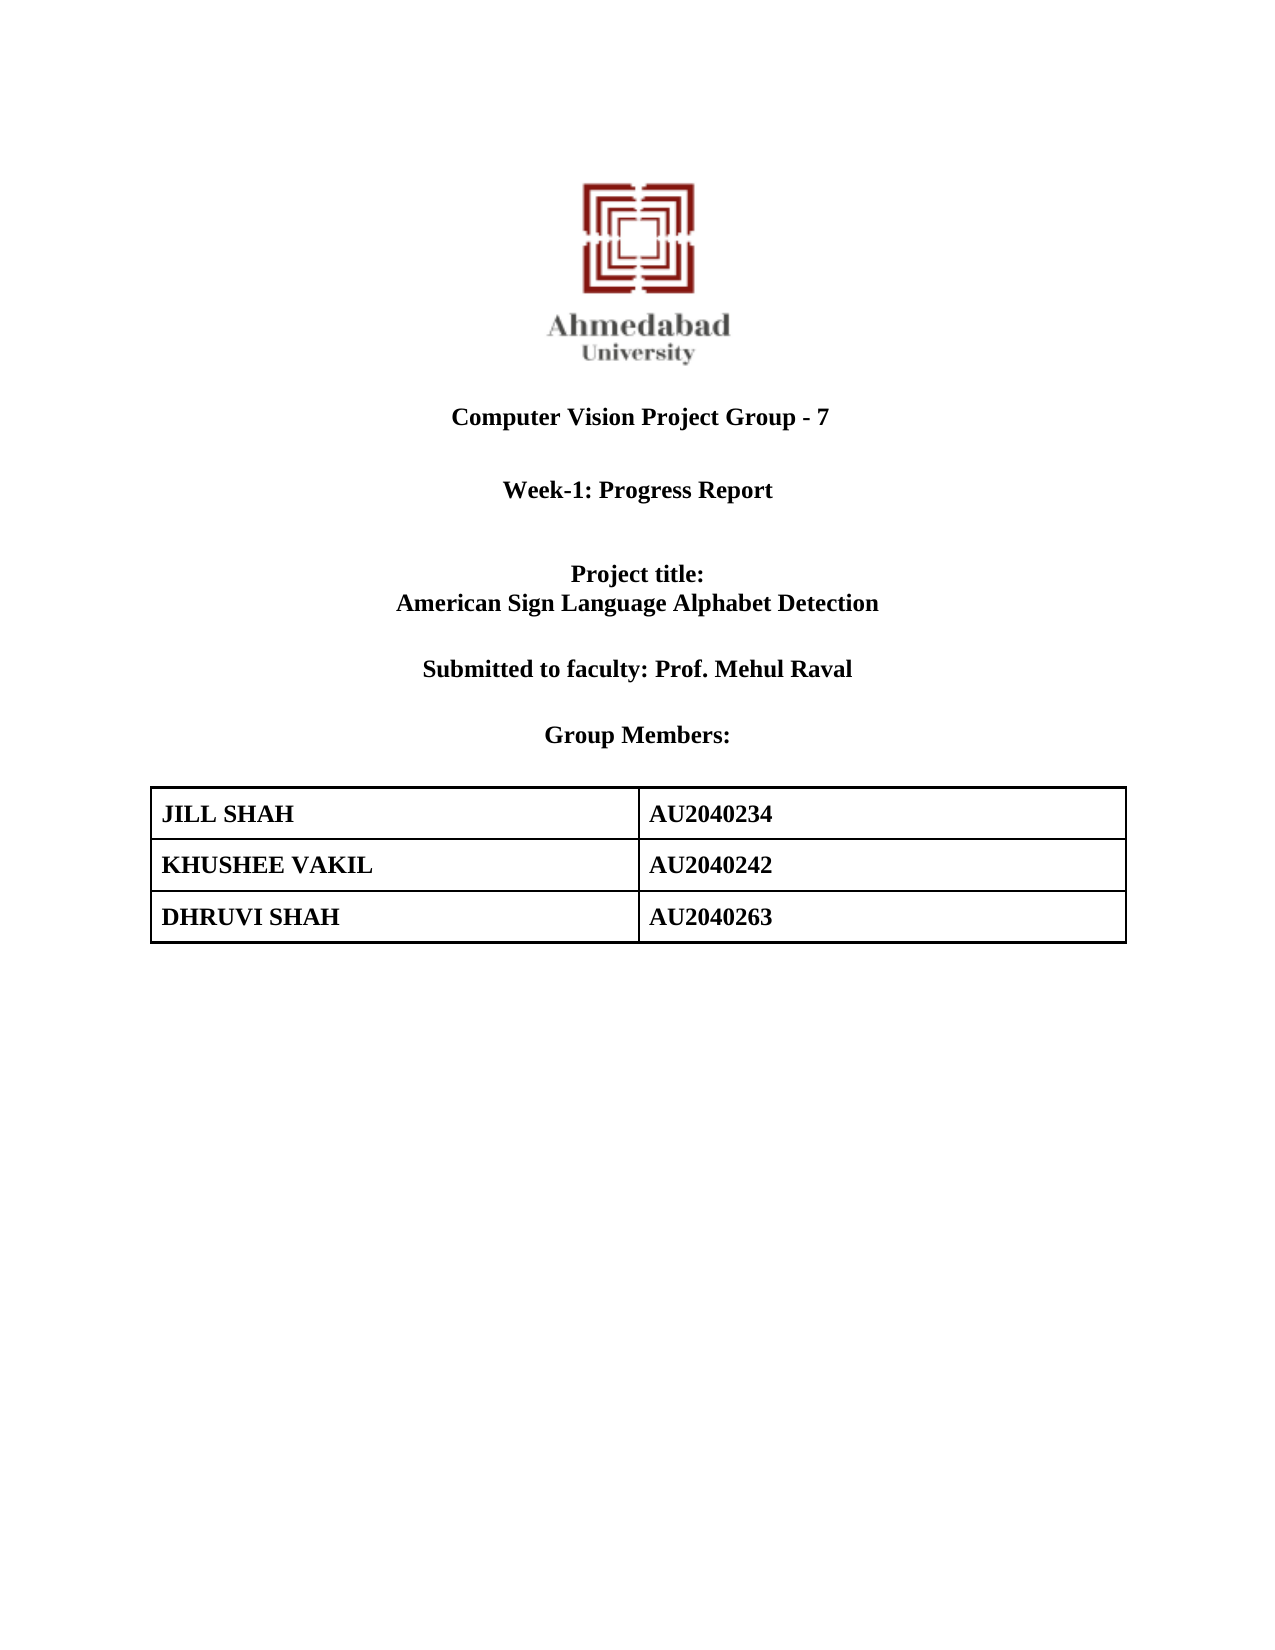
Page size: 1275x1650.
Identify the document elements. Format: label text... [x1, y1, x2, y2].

table_cell DHRUVI SHAH [152, 892, 638, 941]
table_header JILL SHAH [152, 789, 638, 838]
text Week-1: Progress Report [150, 476, 1125, 504]
table_cell AU2040263 [640, 892, 1125, 941]
text Submitted to faculty: Prof. Mehul Raval [150, 654, 1125, 683]
table_cell AU2040242 [640, 840, 1125, 890]
table_header AU2040234 [640, 789, 1125, 838]
table_cell KHUSHEE VAKIL [152, 840, 638, 890]
text American Sign Language Alphabet Detection [150, 588, 1125, 617]
text Project title: [150, 559, 1125, 588]
picture [509, 150, 767, 402]
text Computer Vision Project Group - 7 [269, 402, 1011, 431]
text Group Members: [150, 720, 1125, 749]
